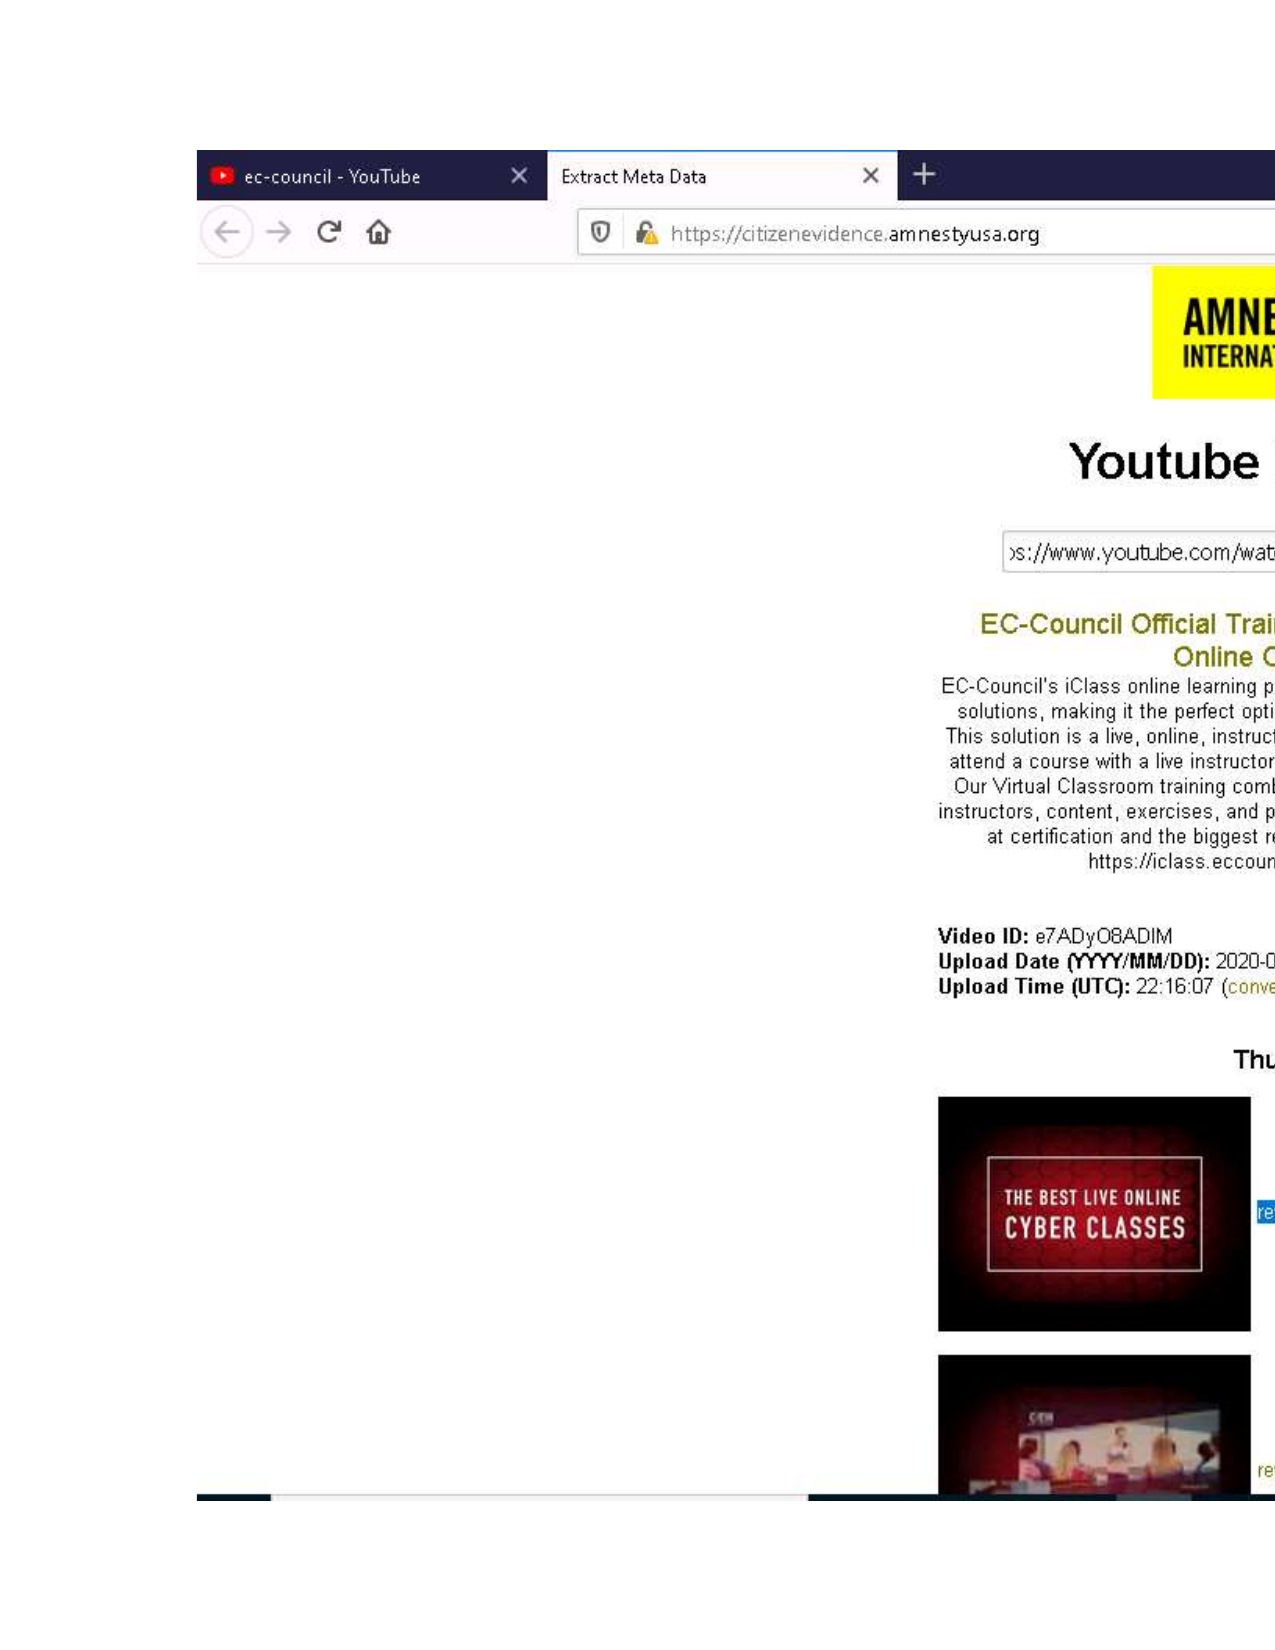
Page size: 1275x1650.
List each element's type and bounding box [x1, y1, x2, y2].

picture [196, 150, 1275, 1501]
